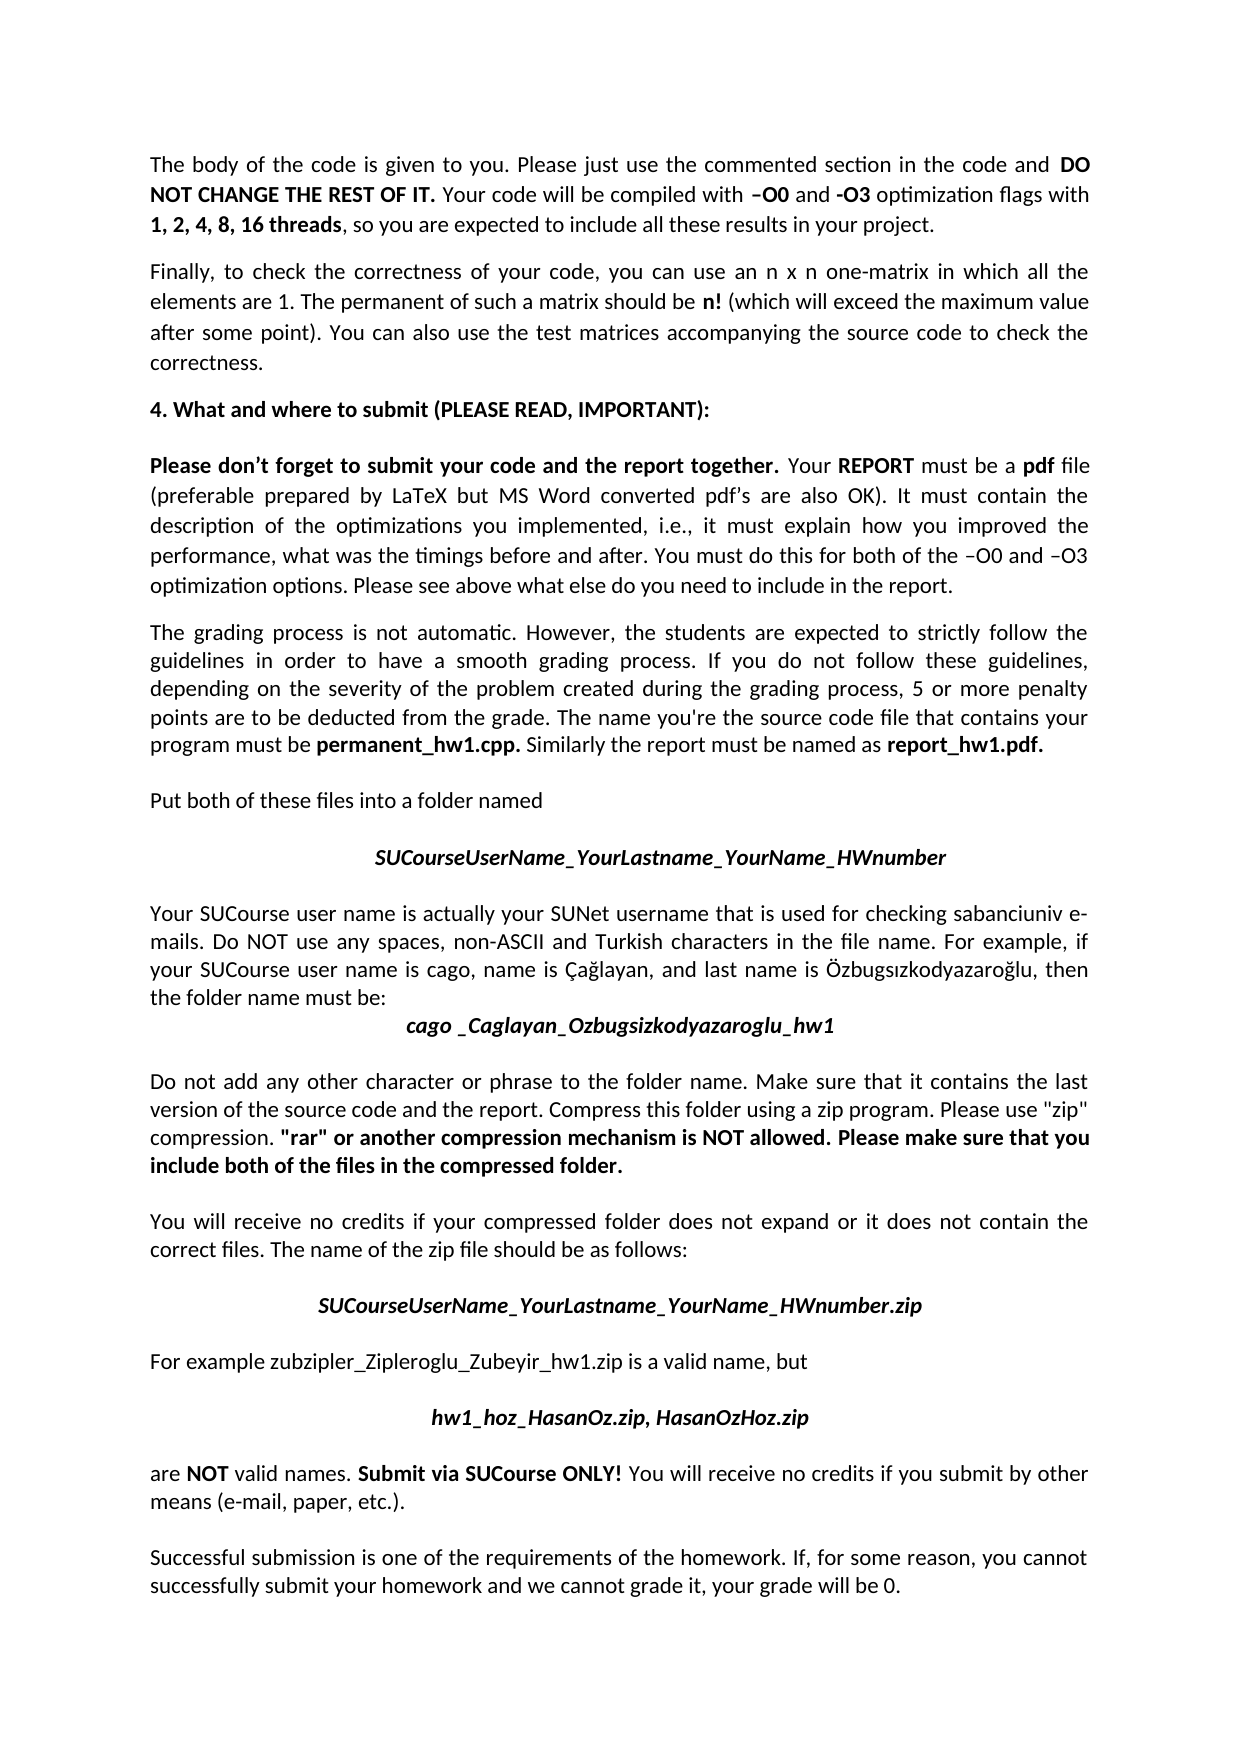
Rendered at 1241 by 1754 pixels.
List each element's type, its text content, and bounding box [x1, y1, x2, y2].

text SUCourseUserName_YourLastname_YourName_HWnumber [300, 843, 1090, 871]
text You will receive no credits if your compressed folder does not expand or it does not contain the correct files. The name of the zip file should be as follows: [150, 1207, 1090, 1263]
text cago _Caglayan_Ozbugsizkodyazaroglu_hw1 [150, 1011, 1090, 1039]
text 4. What and where to submit (PLEASE READ, IMPORTANT): [150, 395, 1090, 423]
text are NOT valid names. Submit via SUCourse ONLY! You will receive no credits if you submit by other means (e-mail, paper, etc.). [150, 1459, 1090, 1515]
text The grading process is not automatic. However, the students are expected to strictly follow the guidelines in order to have a smooth grading process. If you do not follow these guidelines, depending on the severity of the problem created during the grading process, 5 or more penalty points are to be deducted from the grade. The name you're the source code file that contains your program must be permanent_hw1.cpp. Similarly the report must be named as report_hw1.pdf. [150, 618, 1090, 759]
text Finally, to check the correctness of your code, you can use an n x n one-matrix in which all the elements are 1. The permanent of such a matrix should be n! (which will exceed the maximum value after some point). You can also use the test matrices accompanying the source code to check the correctness. [150, 257, 1090, 376]
text The body of the code is given to you. Please just use the commented section in the code and DO NOT CHANGE THE REST OF IT. Your code will be compiled with –O0 and -O3 optimization flags with 1, 2, 4, 8, 16 threads, so you are expected to include all these results in your project. [150, 150, 1090, 238]
text Please don’t forget to submit your code and the report together. Your REPORT must be a pdf file (preferable prepared by LaTeX but MS Word converted pdf’s are also OK). It must contain the description of the optimizations you implemented, i.e., it must explain how you improved the performance, what was the timings before and after. You must do this for both of the –O0 and –O3 optimization options. Please see above what else do you need to include in the report. [150, 451, 1090, 600]
text hw1_hoz_HasanOz.zip, HasanOzHoz.zip [150, 1403, 1090, 1431]
text Your SUCourse user name is actually your SUNet username that is used for checking sabanciuniv e-mails. Do NOT use any spaces, non-ASCII and Turkish characters in the file name. For example, if your SUCourse user name is cago, name is Çağlayan, and last name is Özbugsızkodyazaroğlu, then the folder name must be: [150, 899, 1090, 1011]
text SUCourseUserName_YourLastname_YourName_HWnumber.zip [150, 1291, 1090, 1319]
text For example zubzipler_Zipleroglu_Zubeyir_hw1.zip is a valid name, but [150, 1347, 1090, 1375]
text Put both of these files into a folder named [150, 787, 1090, 815]
text Do not add any other character or phrase to the folder name. Make sure that it contains the last version of the source code and the report. Compress this folder using a zip program. Please use "zip" compression. "rar" or another compression mechanism is NOT allowed. Please make sure that you include both of the files in the compressed folder. [150, 1067, 1090, 1179]
text Successful submission is one of the requirements of the homework. If, for some reason, you cannot successfully submit your homework and we cannot grade it, your grade will be 0. [150, 1543, 1090, 1599]
